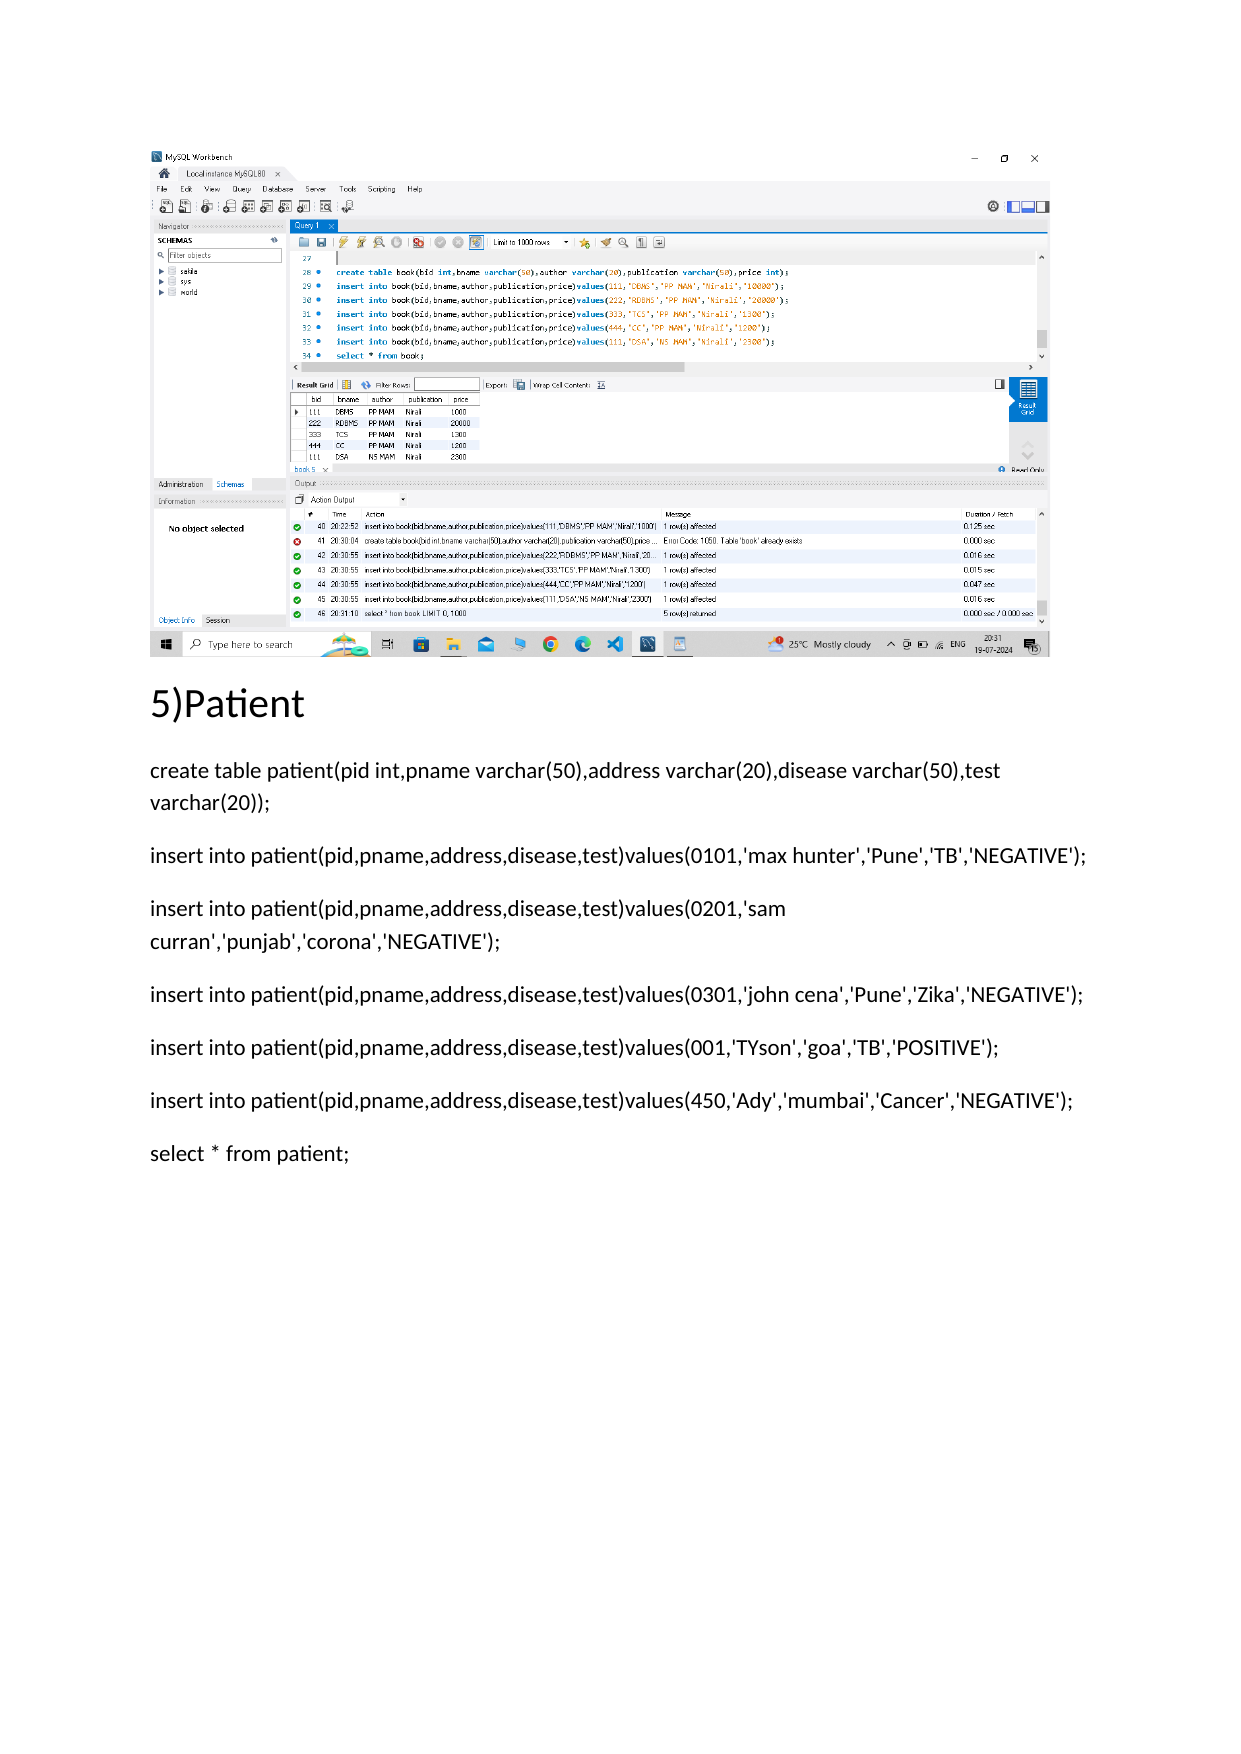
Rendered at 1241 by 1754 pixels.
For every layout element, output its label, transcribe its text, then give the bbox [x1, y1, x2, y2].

picture [150, 150, 1050, 657]
text 5)Patient [150, 677, 1090, 728]
text create table patient(pid int,pname varchar(50),address varchar(20),disease varchar(50),test varchar(20)); [150, 756, 1090, 817]
text insert into patient(pid,pname,address,disease,test)values(0201,'sam curran','punjab','corona','NEGATIVE'); [150, 894, 1090, 955]
text insert into patient(pid,pname,address,disease,test)values(0101,'max hunter','Pune','TB','NEGATIVE'); [150, 842, 1090, 869]
text insert into patient(pid,pname,address,disease,test)values(450,'Ady','mumbai','Cancer','NEGATIVE'); [150, 1086, 1090, 1114]
text insert into patient(pid,pname,address,disease,test)values(0301,'john cena','Pune','Zika','NEGATIVE'); [150, 980, 1090, 1008]
text select * from patient; [150, 1139, 1090, 1167]
text insert into patient(pid,pname,address,disease,test)values(001,'TYson','goa','TB','POSITIVE'); [150, 1033, 1090, 1061]
